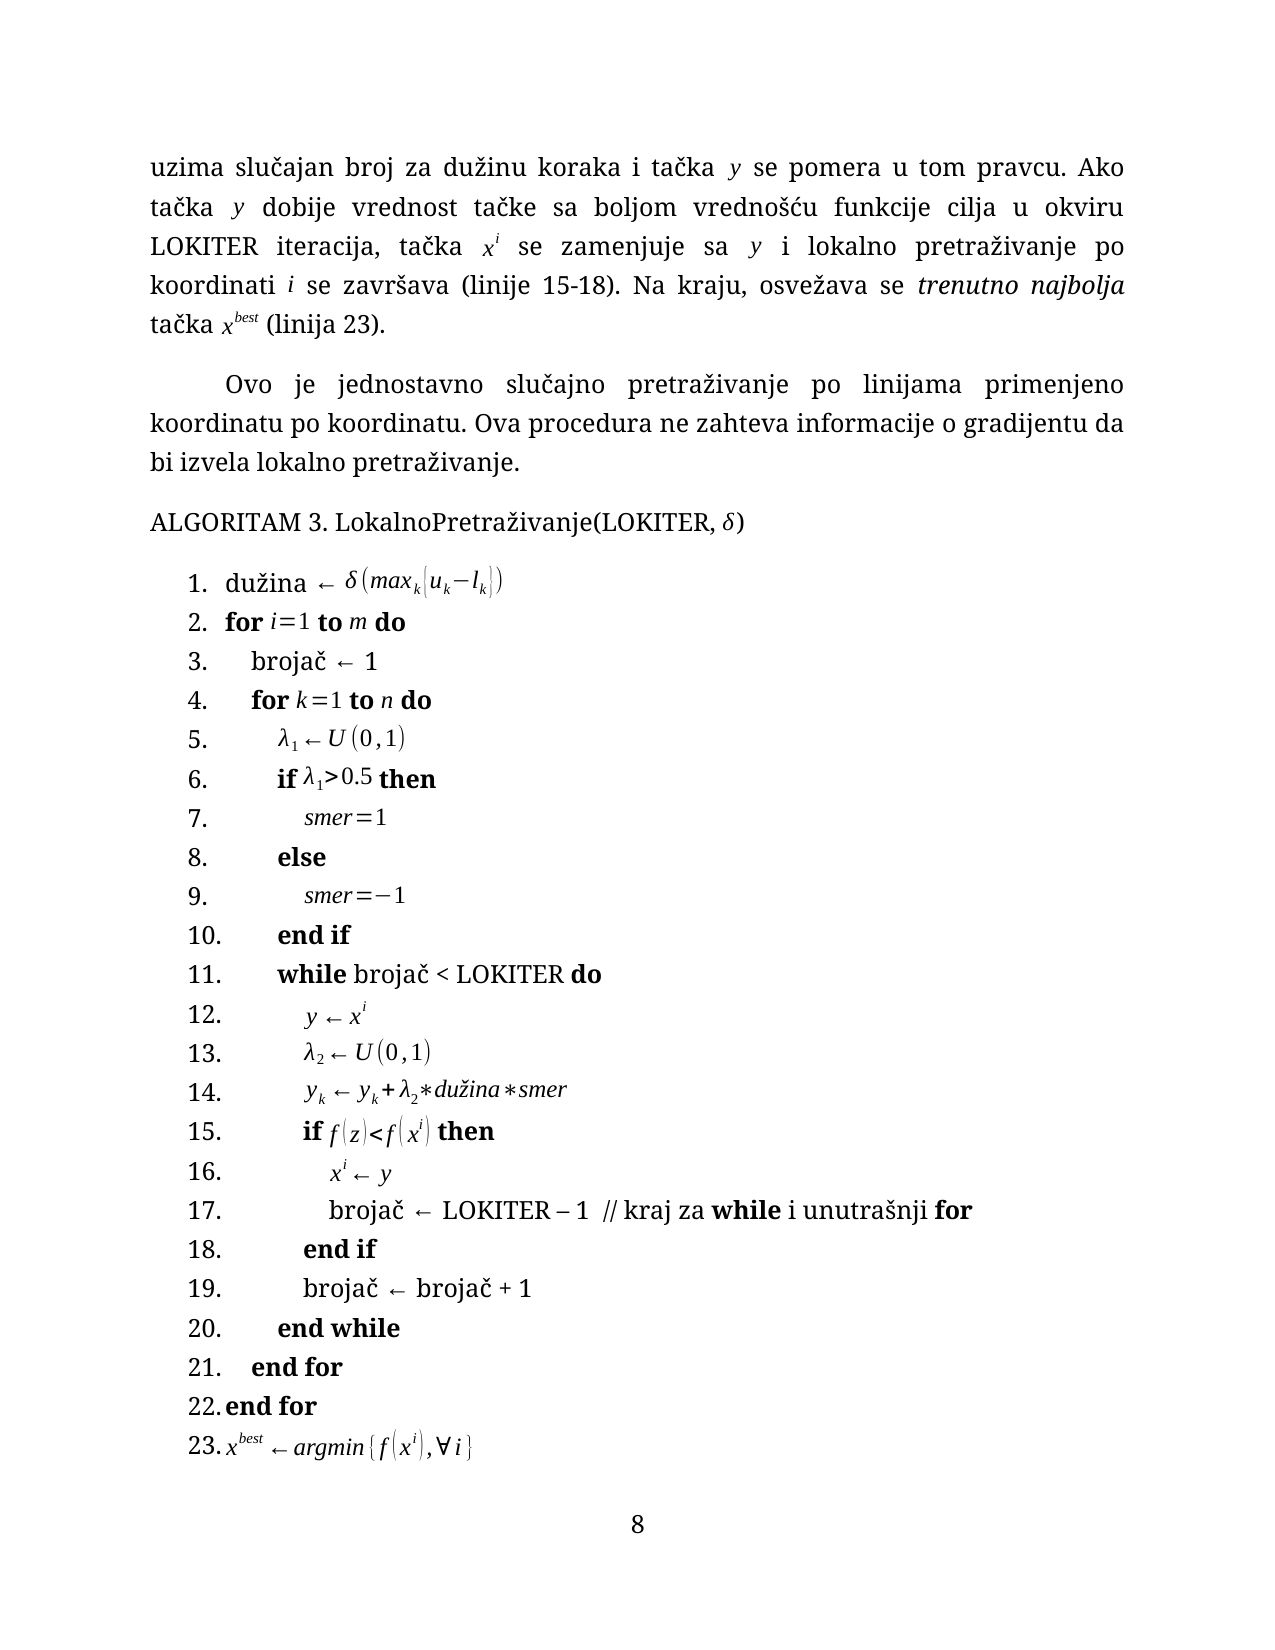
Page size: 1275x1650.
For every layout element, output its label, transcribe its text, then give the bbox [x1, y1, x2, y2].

list for to do [187, 605, 1125, 639]
list while brojač < LOKITER do [187, 957, 1125, 991]
list for to do [187, 683, 1125, 717]
list else [187, 840, 1125, 874]
list brojač brojač + 1 [187, 1271, 1125, 1305]
list if then [187, 1114, 1125, 1148]
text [150, 150, 1125, 341]
list end if [187, 1232, 1125, 1266]
list brojač LOKITER – 1 // kraj za while i unutrašnji for [187, 1193, 1125, 1227]
text ALGORITAM 3. LokalnoPretraživanje(LOKITER, ) [150, 505, 1125, 539]
list end while [187, 1310, 1125, 1344]
text Ovo je jednostavno slučajno pretraživanje po linijama primenjeno koordinatu po koordinatu. Ova procedura ne zahteva informacije o gradijentu da bi izvela lokalno pretraživanje. [150, 367, 1125, 479]
list if then [187, 761, 1125, 795]
list dužina [187, 565, 1125, 599]
list end for [187, 1349, 1125, 1383]
list brojač 1 [187, 644, 1125, 678]
list end if [187, 918, 1125, 952]
list end for [187, 1388, 1125, 1423]
